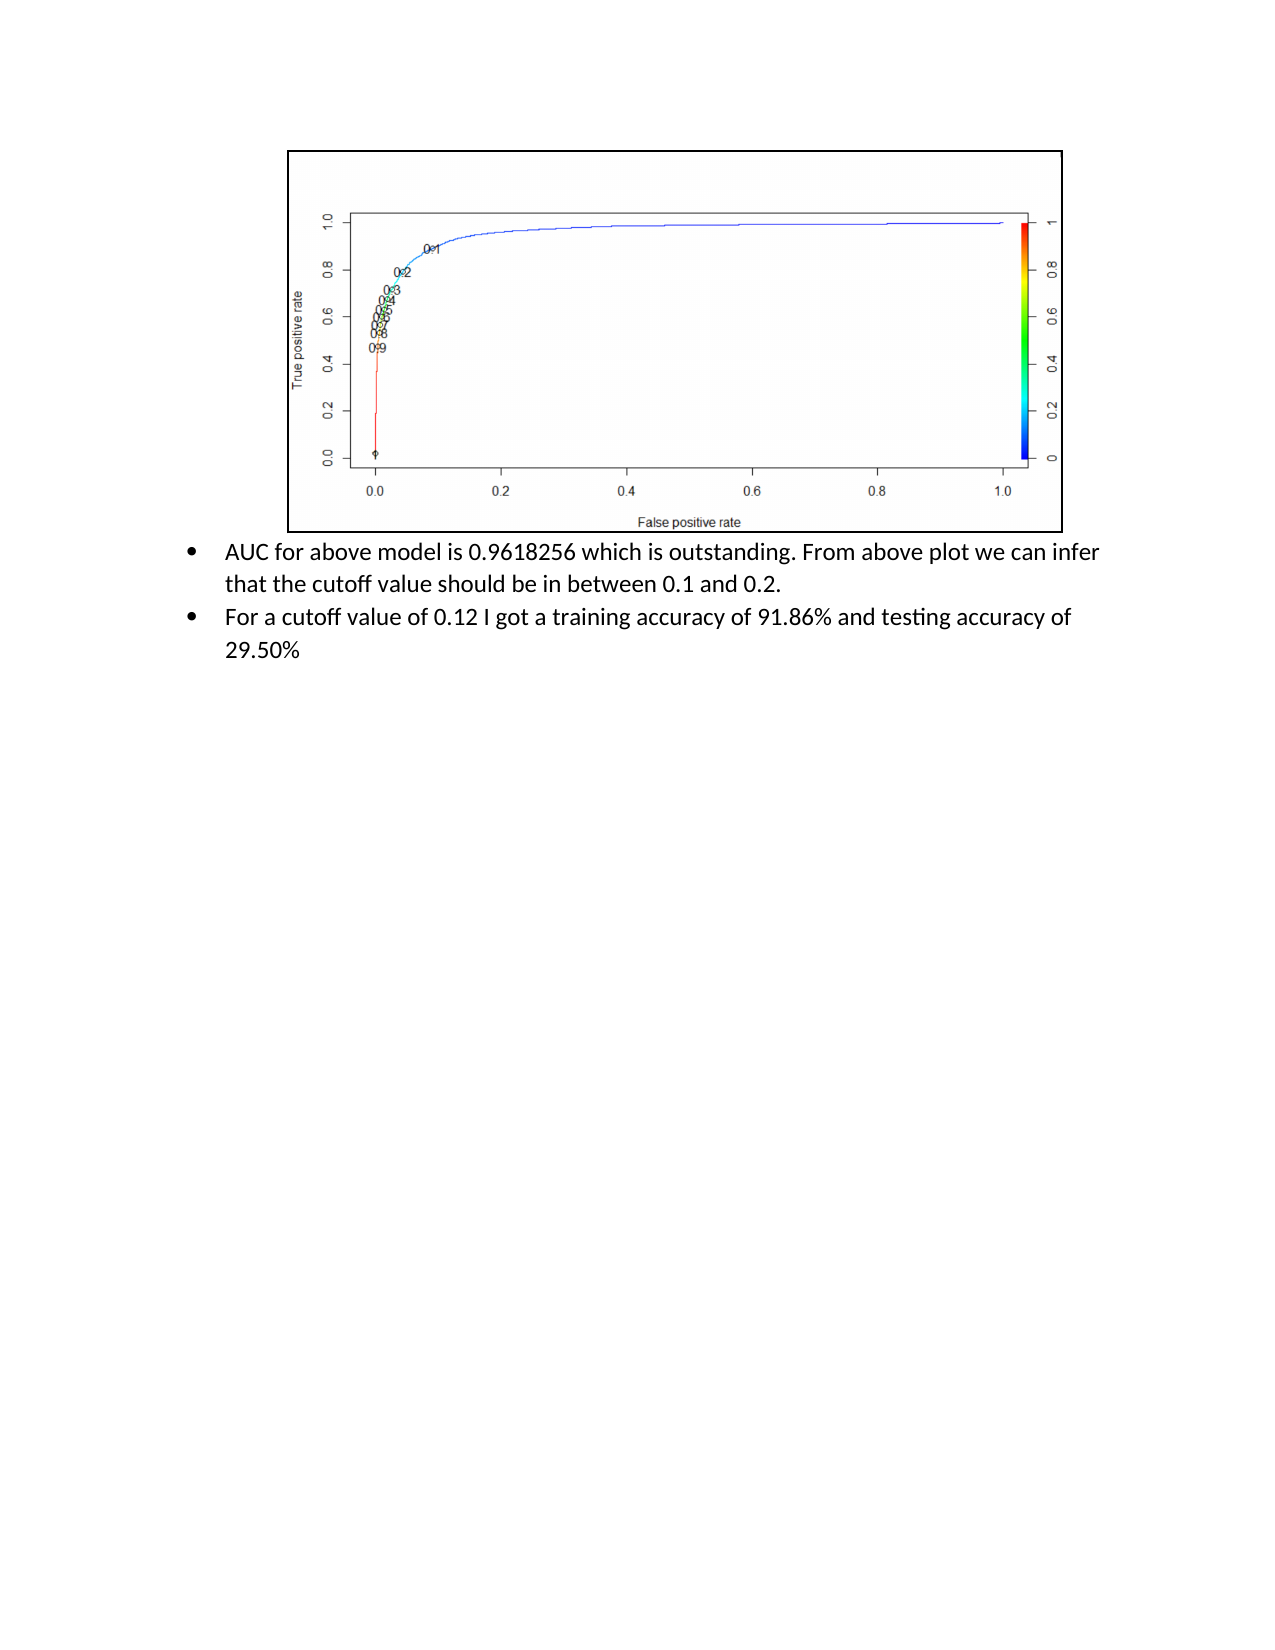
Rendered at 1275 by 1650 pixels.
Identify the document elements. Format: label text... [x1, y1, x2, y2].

list AUC for above model is 0.9618256 which is outstanding. From above plot we can infer that the cutoff value should be in between 0.1 and 0.2. [187, 536, 1125, 599]
picture [289, 152, 1061, 531]
list For a cutoff value of 0.12 I got a training accuracy of 91.86% and testing accuracy of 29.50% [187, 601, 1125, 665]
